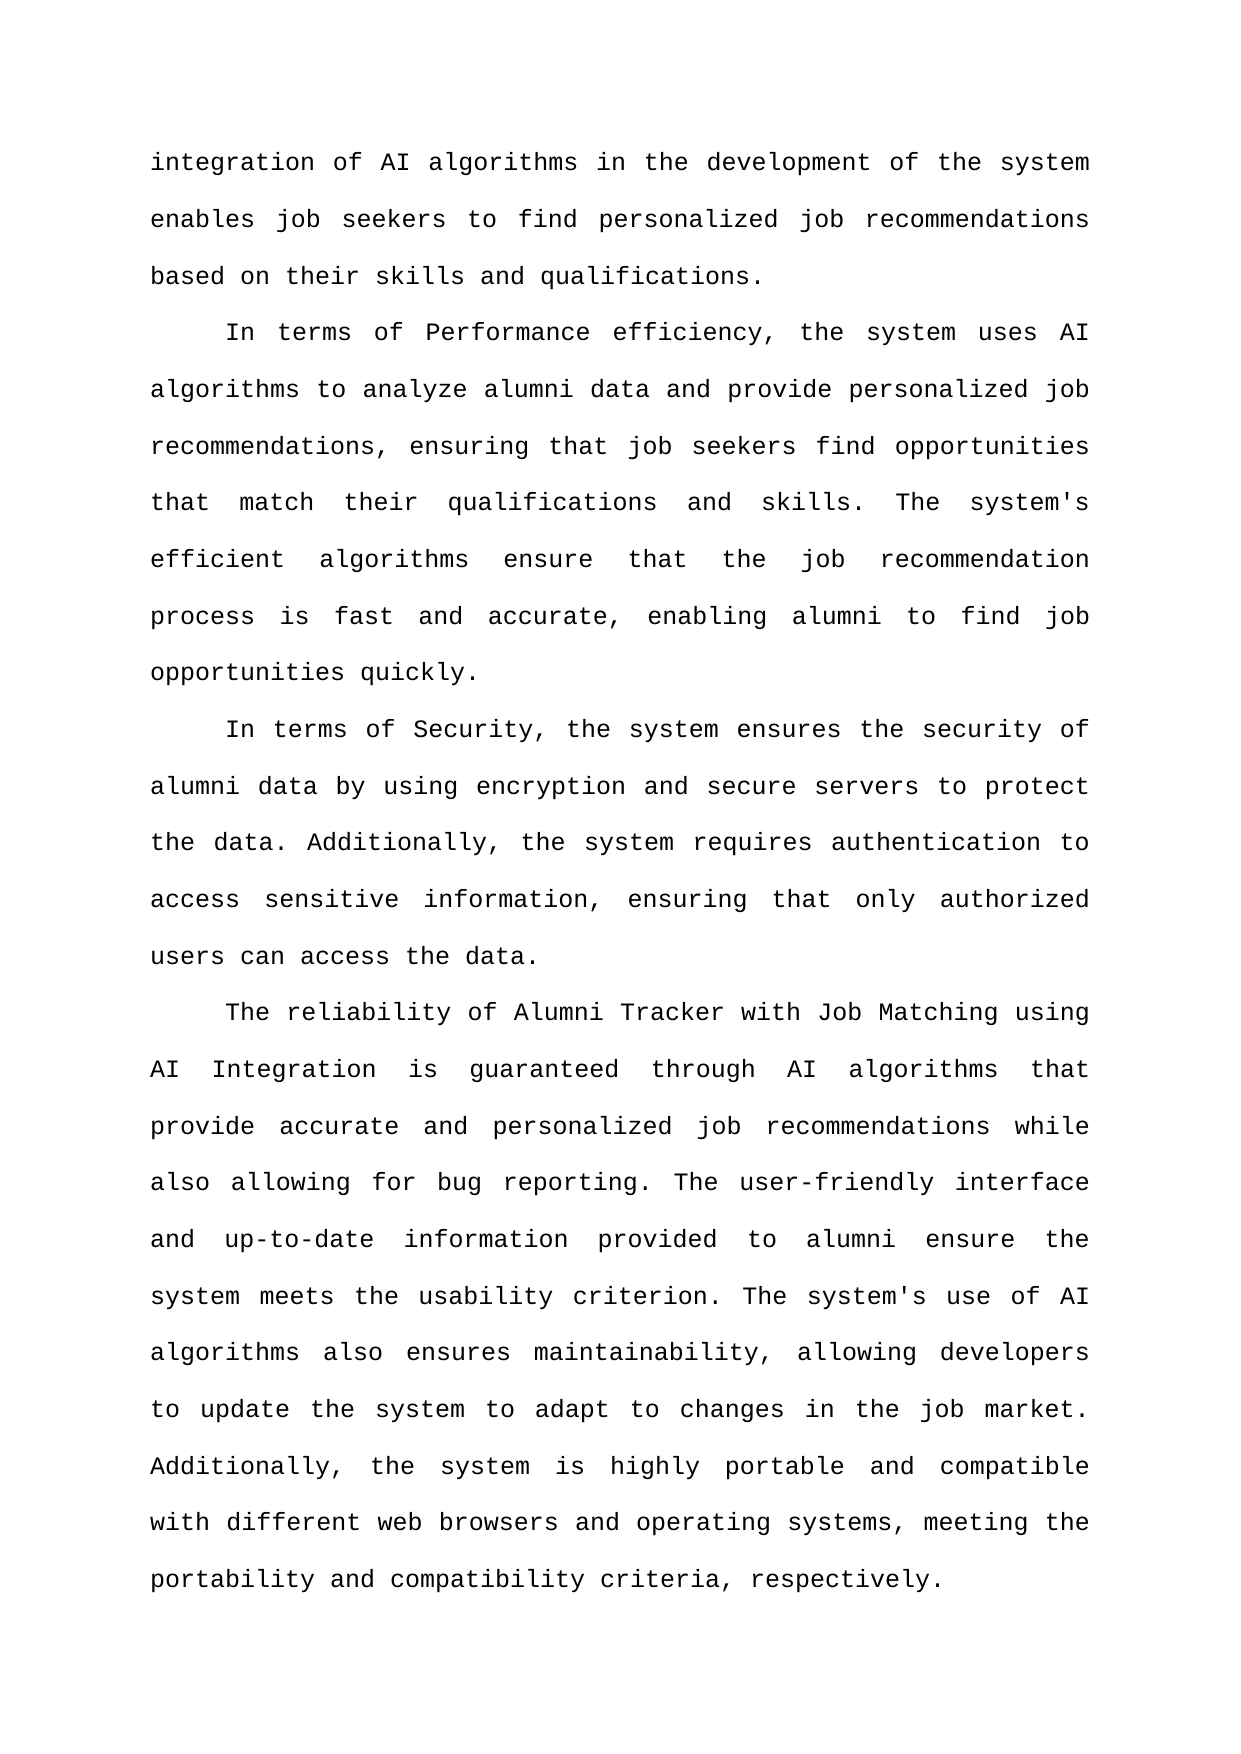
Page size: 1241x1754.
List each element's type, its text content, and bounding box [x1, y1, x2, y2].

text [150, 150, 1090, 292]
text The reliability of Alumni Tracker with Job Matching using AI Integration is guaranteed through AI algorithms that provide accurate and personalized job recommendations while also allowing for bug reporting. The user-friendly interface and up-to-date information provided to alumni ensure the system meets the usability criterion. The system's use of AI algorithms also ensures maintainability, allowing developers to update the system to adapt to changes in the job market. Additionally, the system is highly portable and compatible with different web browsers and operating systems, meeting the portability and compatibility criteria, respectively. [150, 1000, 1090, 1595]
text In terms of Performance efficiency, the system uses AI algorithms to analyze alumni data and provide personalized job recommendations, ensuring that job seekers find opportunities that match their qualifications and skills. The system's efficient algorithms ensure that the job recommendation process is fast and accurate, enabling alumni to find job opportunities quickly. [150, 320, 1090, 688]
text In terms of Security, the system ensures the security of alumni data by using encryption and secure servers to protect the data. Additionally, the system requires authentication to access sensitive information, ensuring that only authorized users can access the data. [150, 717, 1090, 972]
